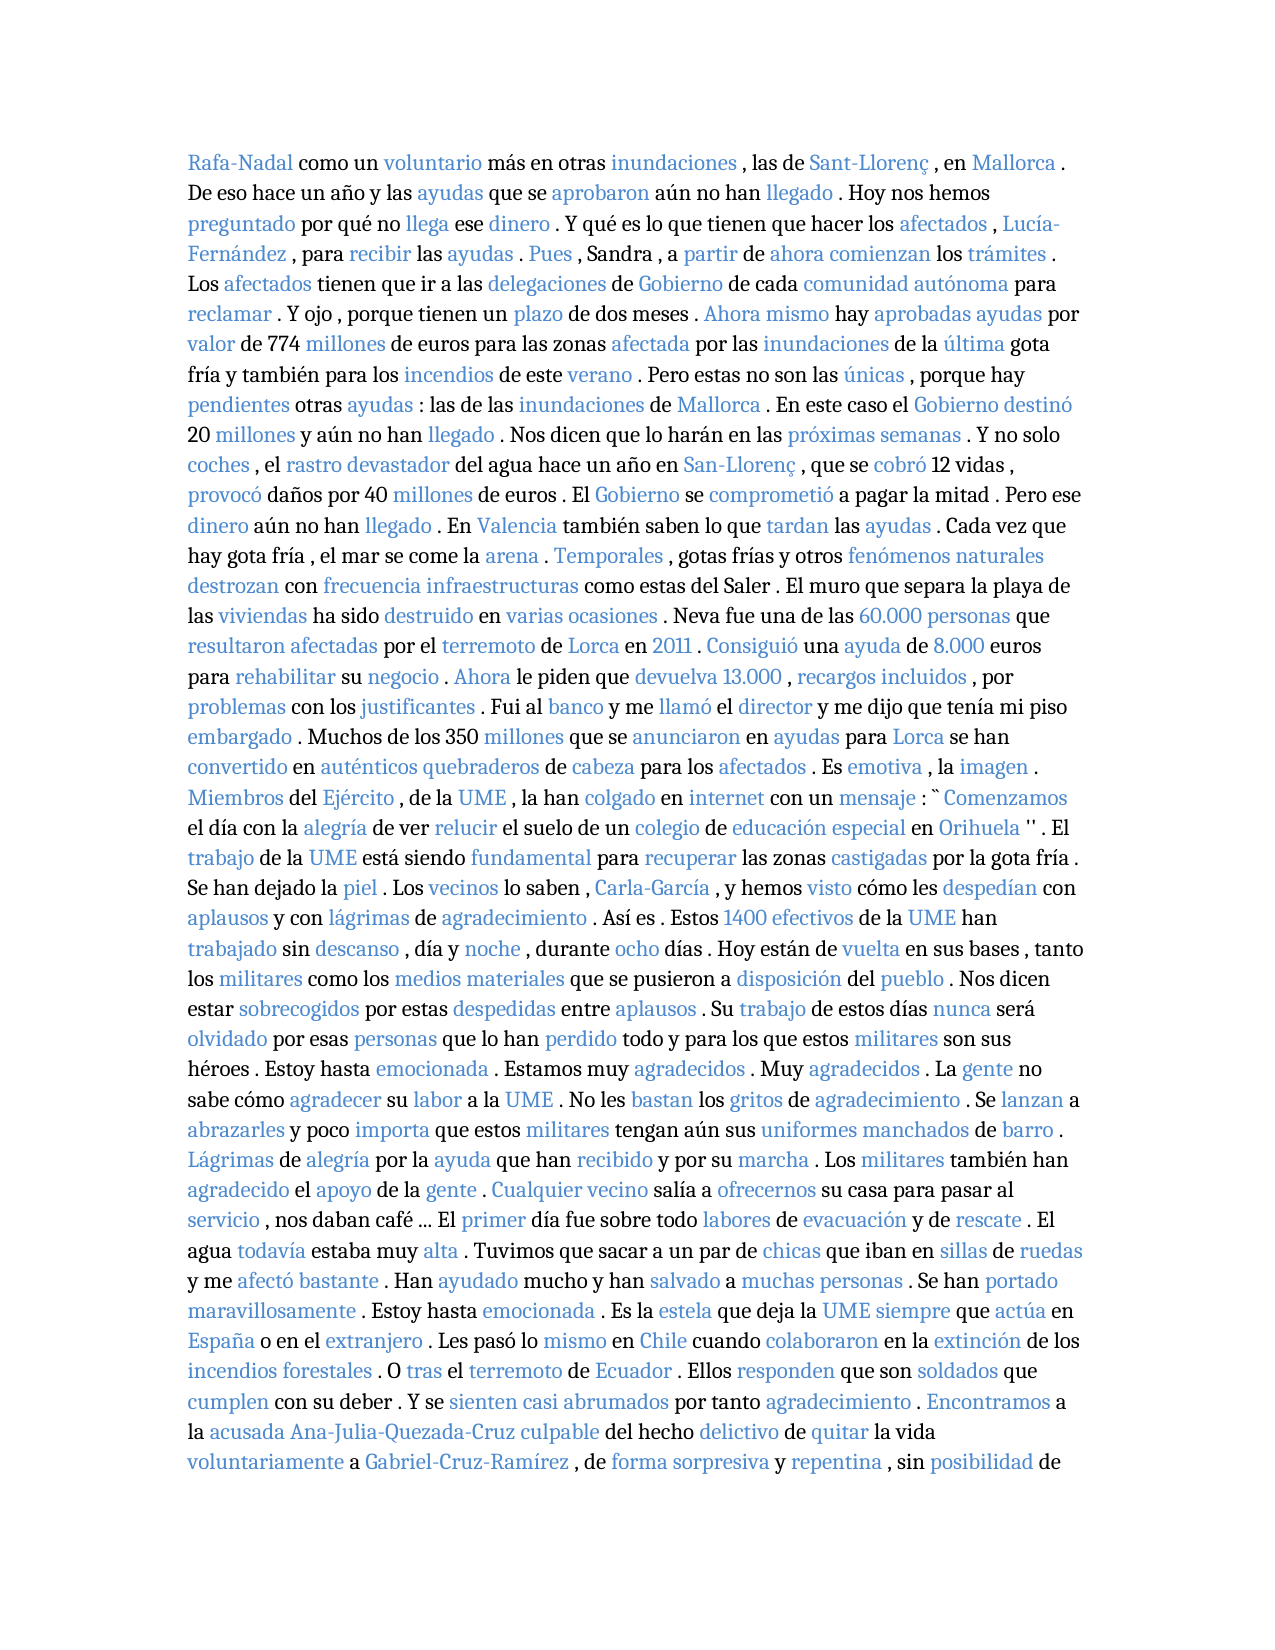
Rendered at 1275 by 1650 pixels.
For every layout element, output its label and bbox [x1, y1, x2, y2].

text [187, 150, 1087, 1475]
